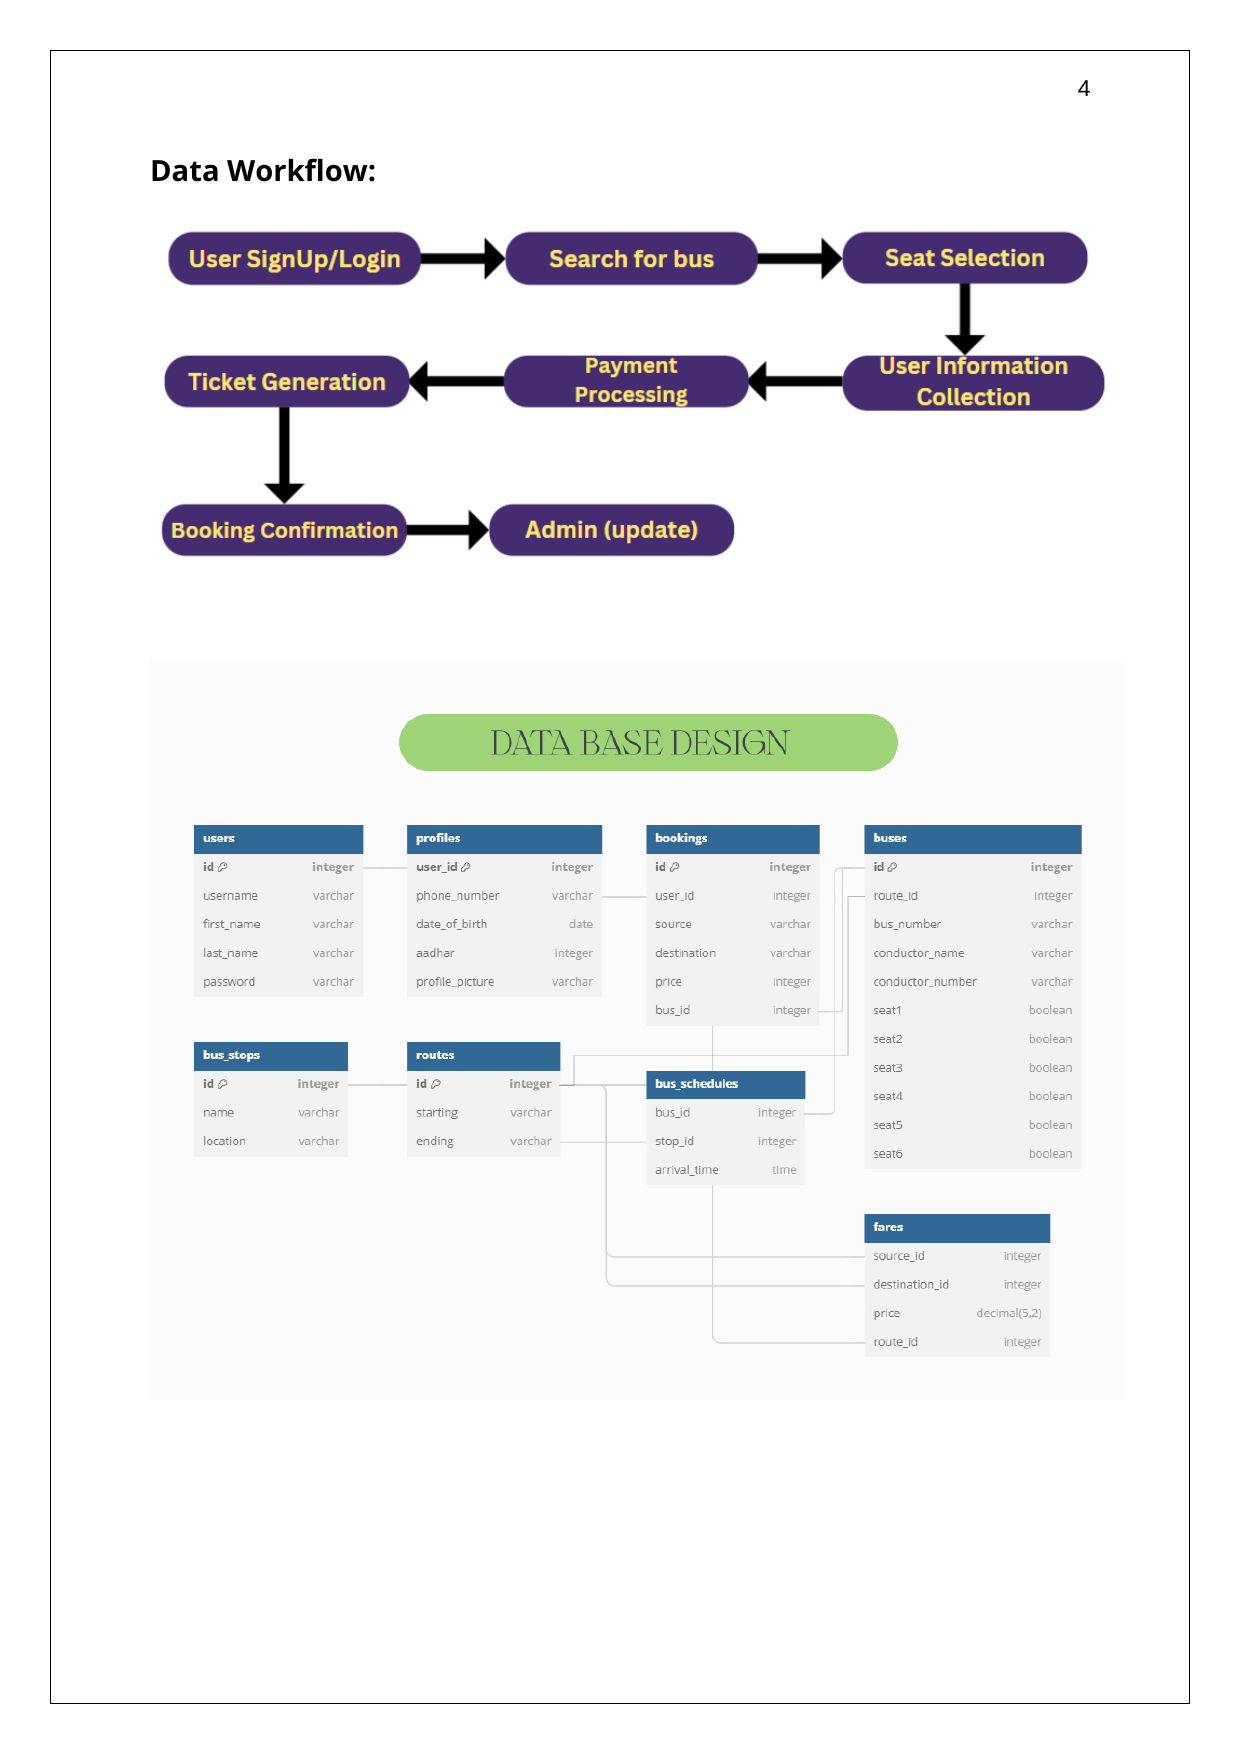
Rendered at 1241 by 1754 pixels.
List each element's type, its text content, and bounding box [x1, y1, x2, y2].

text Data Workflow: [150, 150, 1090, 190]
picture [150, 195, 1125, 621]
picture [150, 660, 1125, 1400]
